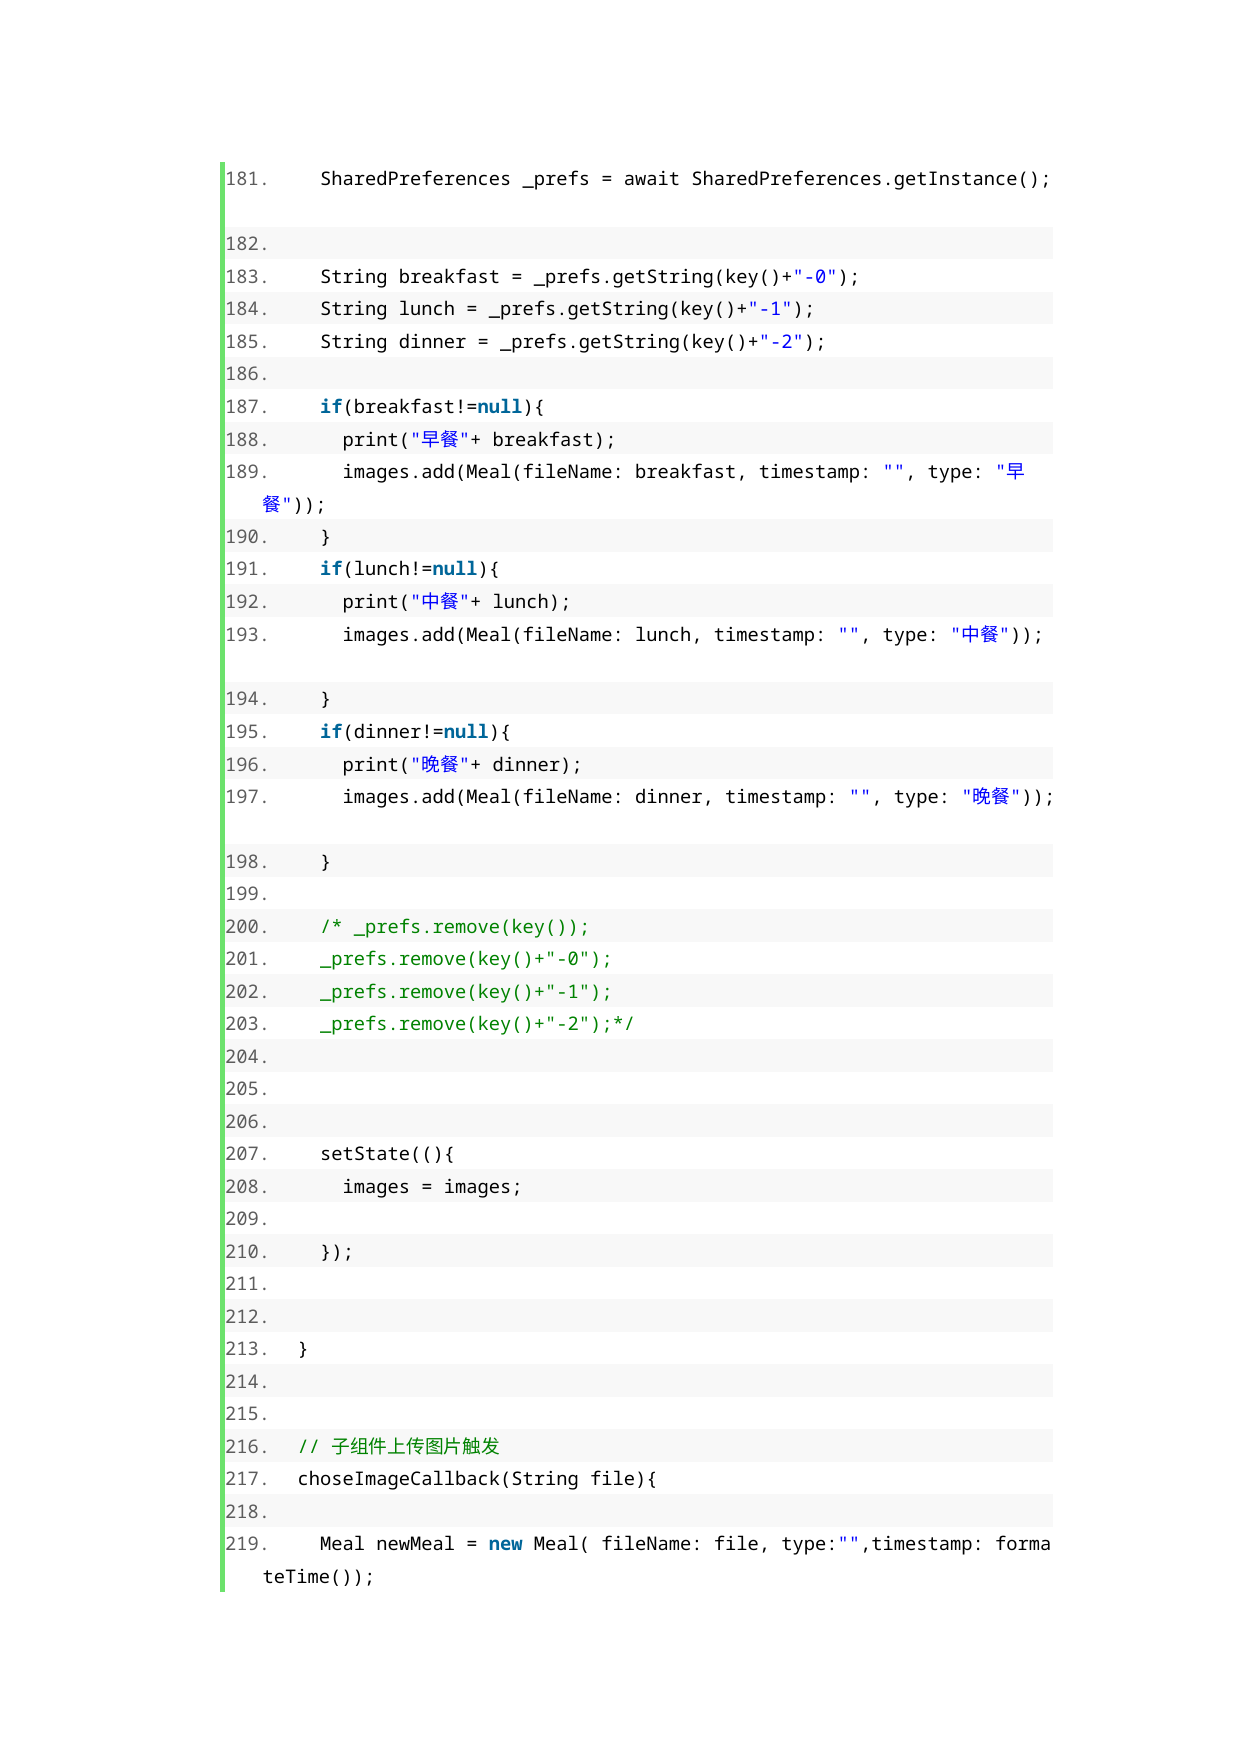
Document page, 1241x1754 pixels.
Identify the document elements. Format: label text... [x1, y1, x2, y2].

list _prefs.remove(key()+"-2");*/ [225, 1007, 1053, 1039]
list }); [225, 1234, 1053, 1267]
list images = images; [225, 1169, 1053, 1202]
list /* _prefs.remove(key()); [225, 909, 1053, 942]
list _prefs.remove(key()+"-1"); [225, 974, 1053, 1007]
list SharedPreferences _prefs = await SharedPreferences.getInstance(); [225, 162, 1053, 227]
list // 子组件上传图片触发 [225, 1429, 1053, 1462]
list } [225, 844, 1053, 877]
list if(lunch!=null){ [225, 552, 1053, 584]
list choseImageCallback(String file){ [225, 1462, 1053, 1494]
list images.add(Meal(fileName: breakfast, timestamp: "", type: "早餐")); [225, 454, 1053, 519]
list if(dinner!=null){ [225, 714, 1053, 747]
list String breakfast = _prefs.getString(key()+"-0"); [225, 259, 1053, 292]
list Meal newMeal = new Meal( fileName: file, type:"",timestamp: formateTime()); [225, 1527, 1053, 1592]
list _prefs.remove(key()+"-0"); [225, 942, 1053, 974]
list String dinner = _prefs.getString(key()+"-2"); [225, 324, 1053, 357]
list if(breakfast!=null){ [225, 389, 1053, 422]
list setState((){ [225, 1137, 1053, 1169]
list print("晚餐"+ dinner); [225, 747, 1053, 779]
list images.add(Meal(fileName: dinner, timestamp: "", type: "晚餐")); [225, 779, 1053, 844]
list print("早餐"+ breakfast); [225, 422, 1053, 454]
list } [225, 682, 1053, 714]
list String lunch = _prefs.getString(key()+"-1"); [225, 292, 1053, 324]
list } [225, 519, 1053, 552]
list print("中餐"+ lunch); [225, 584, 1053, 617]
list } [225, 1332, 1053, 1364]
list images.add(Meal(fileName: lunch, timestamp: "", type: "中餐")); [225, 617, 1053, 682]
